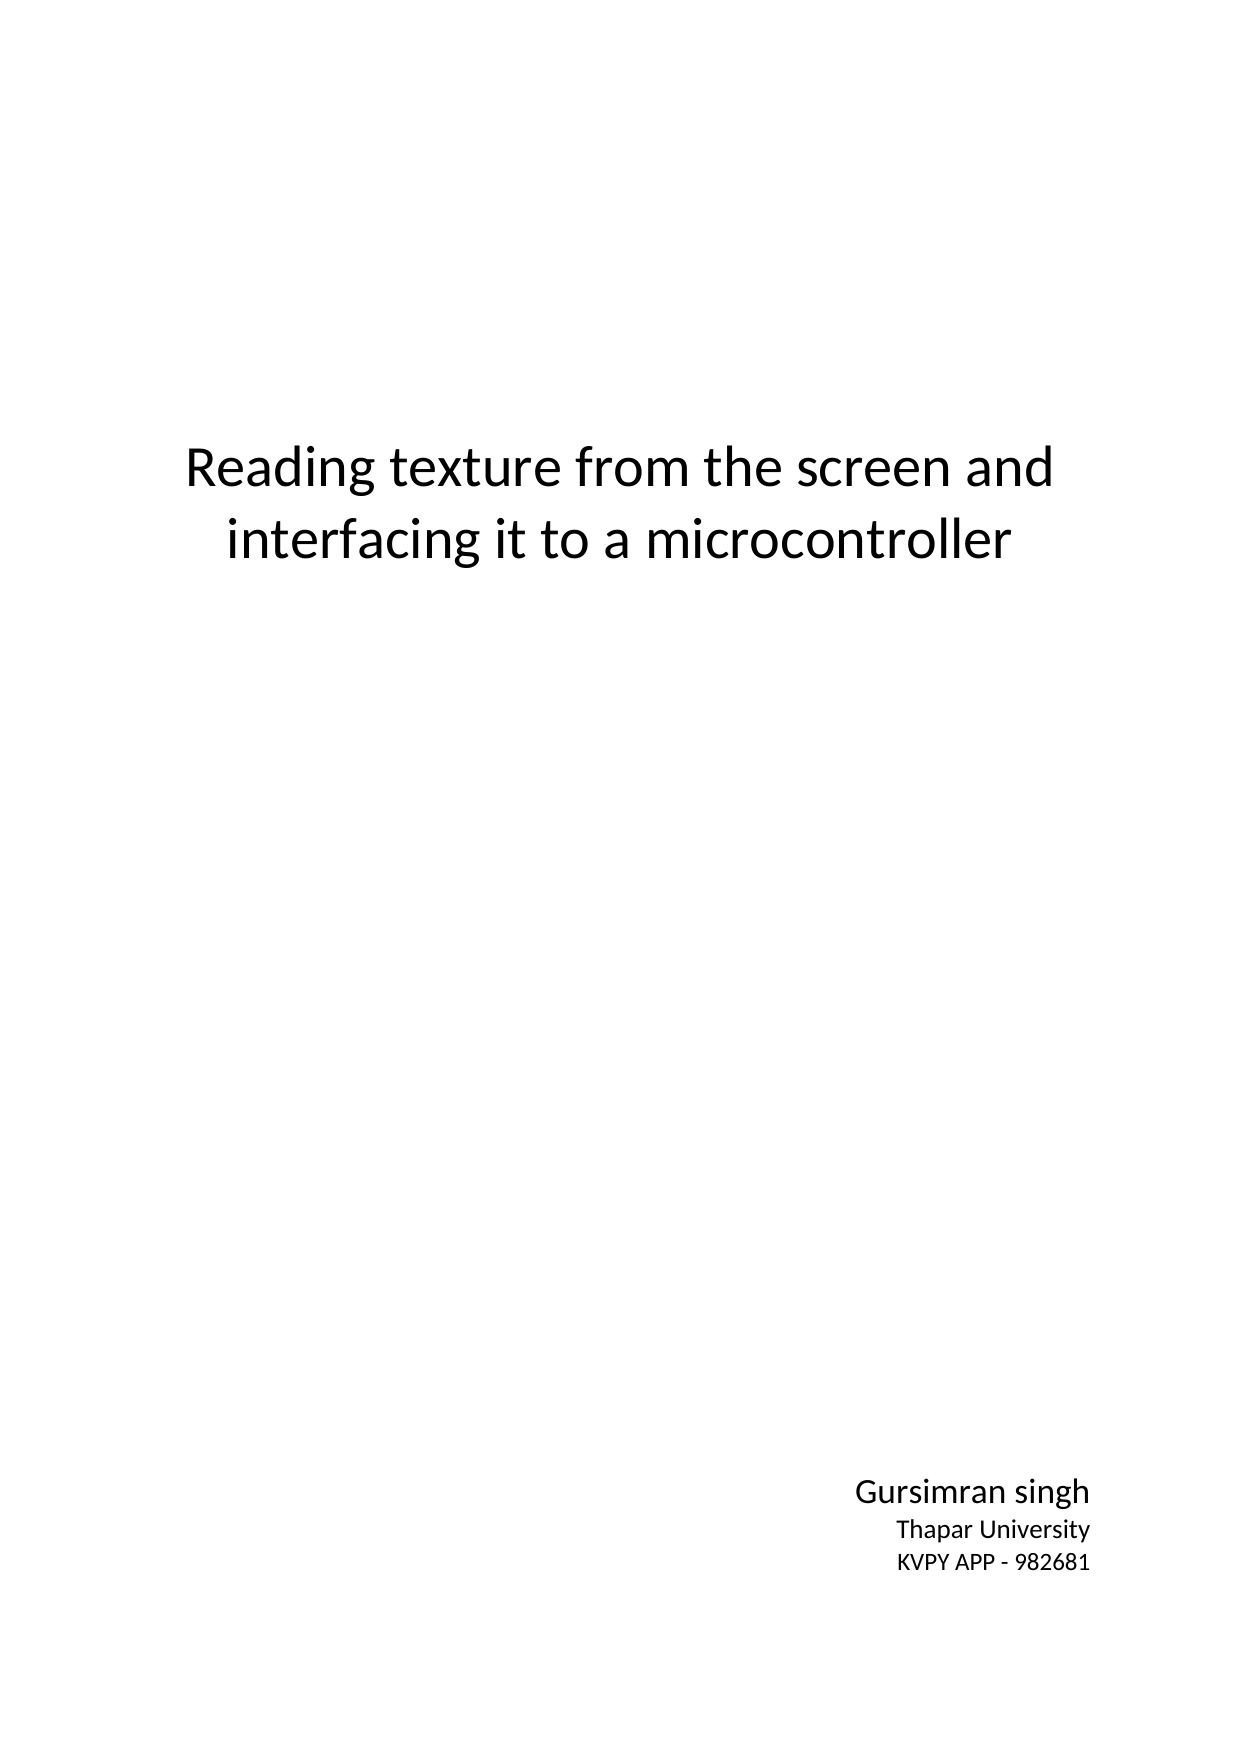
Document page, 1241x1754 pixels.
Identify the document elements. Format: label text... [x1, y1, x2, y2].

text Gursimran singh [150, 1469, 1090, 1513]
text Reading texture from the screen and interfacing it to a microcontroller [150, 430, 1090, 573]
text KVPY APP - 982681 [150, 1546, 1090, 1576]
text Thapar University [225, 1513, 1090, 1546]
